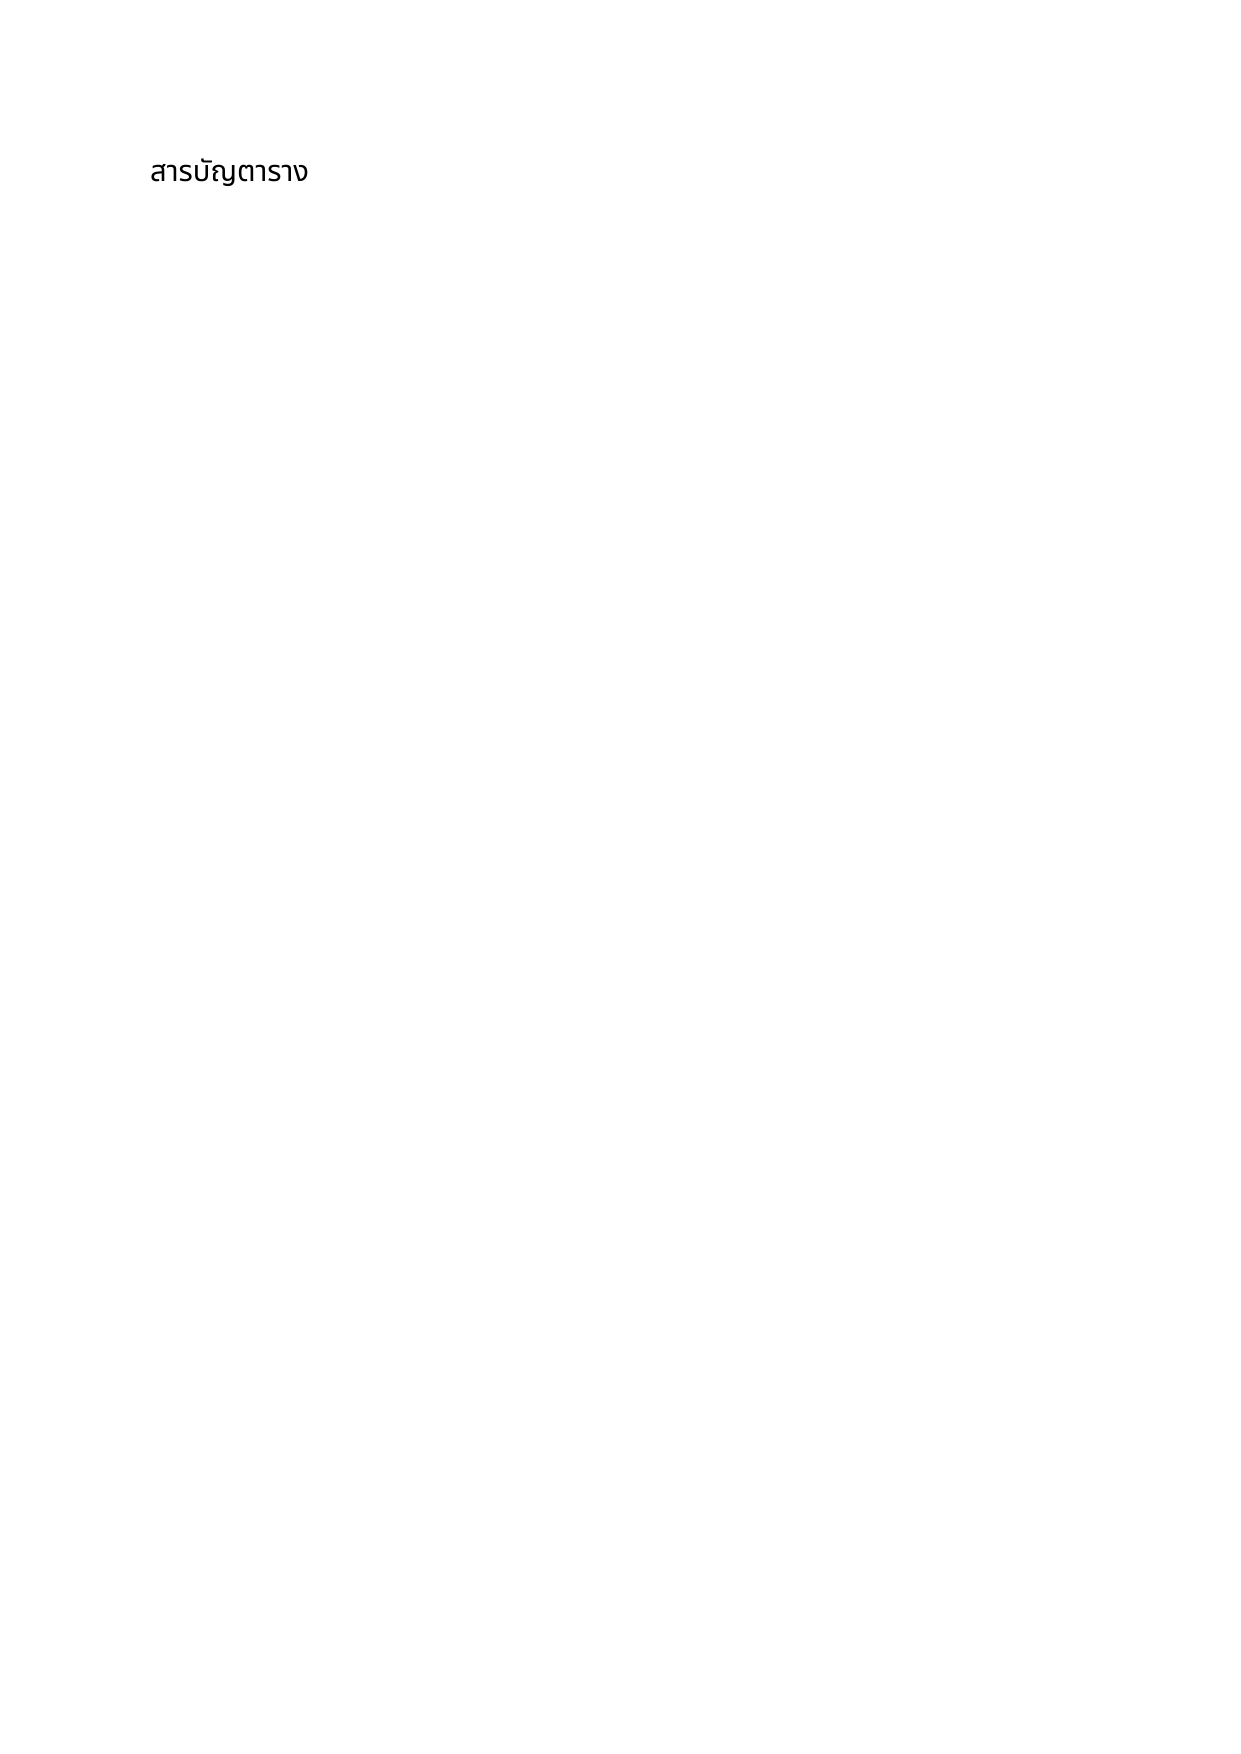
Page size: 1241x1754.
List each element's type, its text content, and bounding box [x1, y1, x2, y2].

text สารบัญตาราง [150, 150, 1090, 194]
